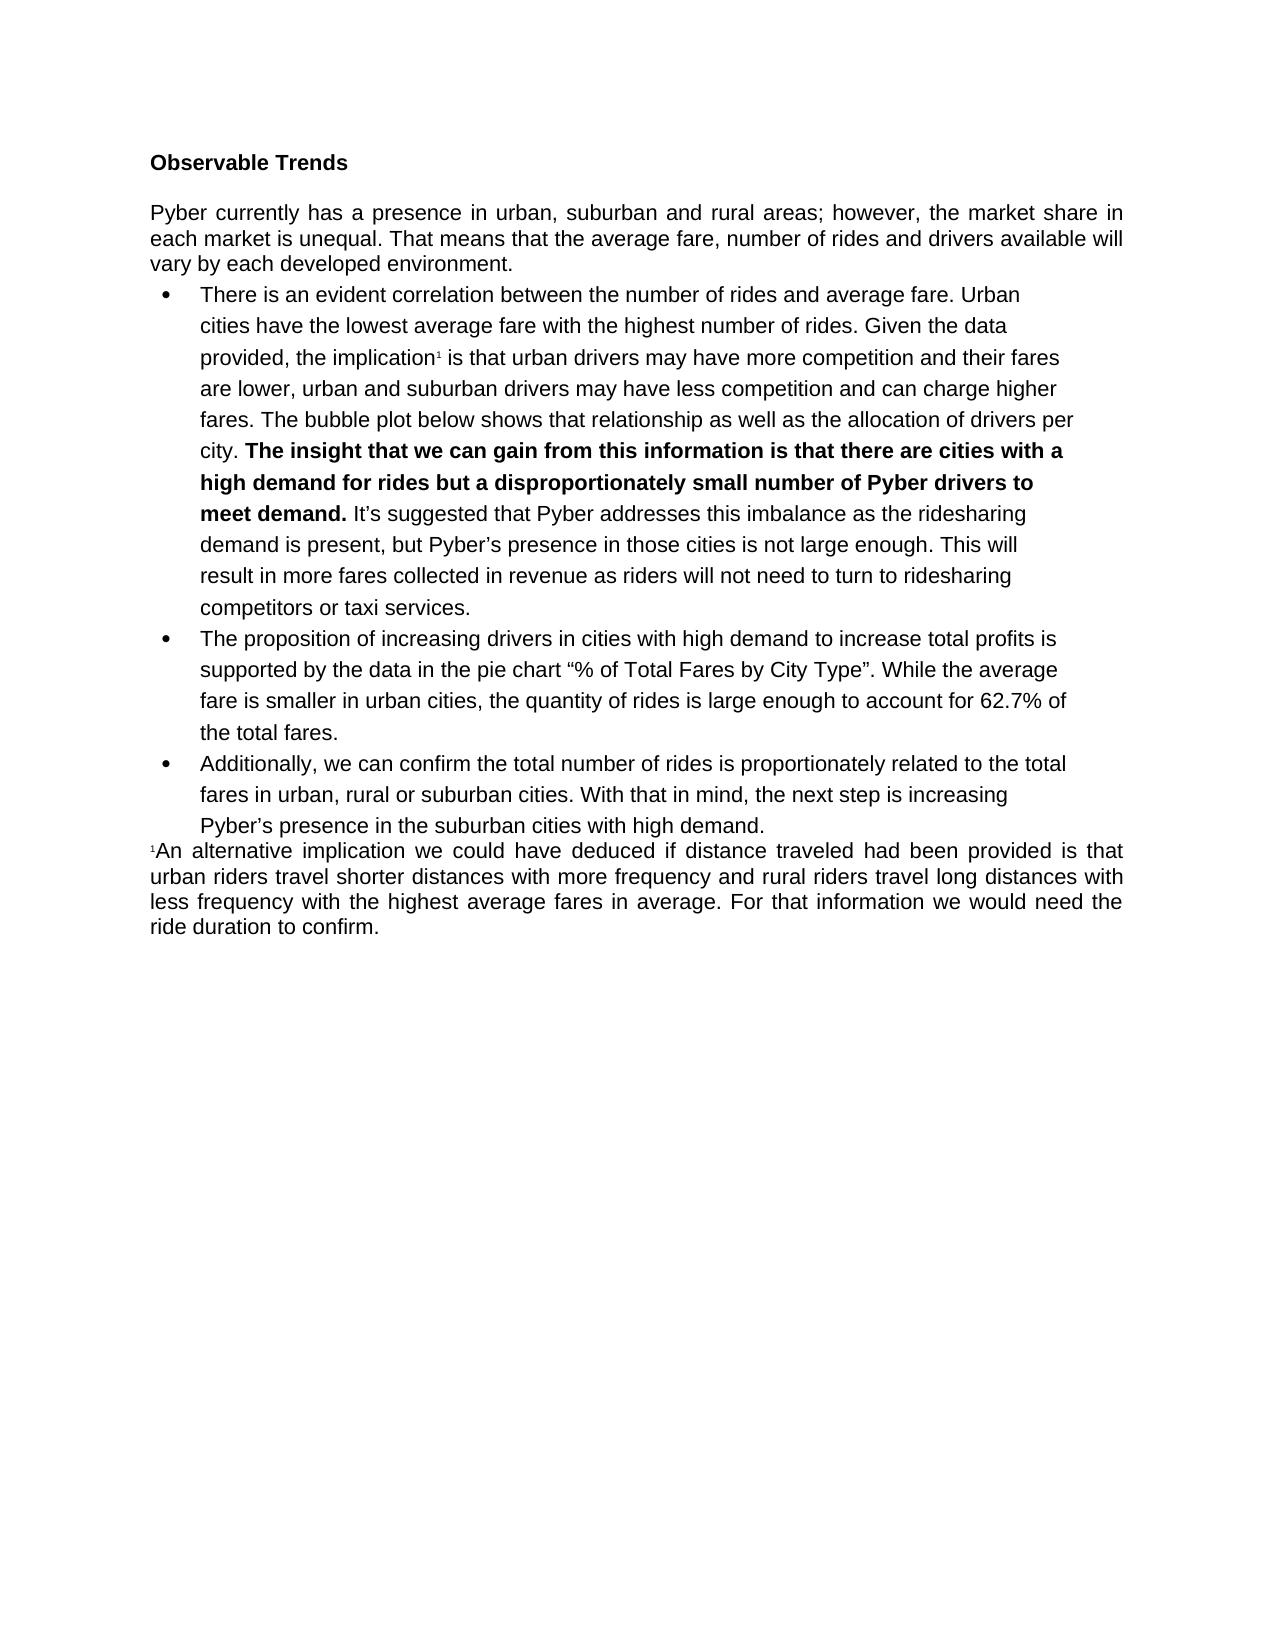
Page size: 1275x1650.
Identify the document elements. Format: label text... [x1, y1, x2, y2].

list The proposition of increasing drivers in cities with high demand to increase total profits is supported by the data in the pie chart “% of Total Fares by City Type”. While the average fare is smaller in urban cities, the quantity of rides is large enough to account for 62.7% of the total fares. [162, 619, 1075, 744]
list There is an evident correlation between the number of rides and average fare. Urban cities have the lowest average fare with the highest number of rides. Given the data provided, the implication1 is that urban drivers may have more competition and their fares are lower, urban and suburban drivers may have less competition and can charge higher fares. The bubble plot below shows that relationship as well as the allocation of drivers per city. The insight that we can gain from this information is that there are cities with a high demand for rides but a disproportionately small number of Pyber drivers to meet demand. It’s suggested that Pyber addresses this imbalance as the ridesharing demand is present, but Pyber’s presence in those cities is not large enough. This will result in more fares collected in revenue as riders will not need to turn to ridesharing competitors or taxi services. [162, 276, 1075, 619]
text Observable Trends [150, 150, 1125, 175]
text 1An alternative implication we could have deduced if distance traveled had been provided is that urban riders travel shorter distances with more frequency and rural riders travel long distances with less frequency with the highest average fares in average. For that information we would need the ride duration to confirm. [150, 838, 1125, 939]
list Additionally, we can confirm the total number of rides is proportionately related to the total fares in urban, rural or suburban cities. With that in mind, the next step is increasing Pyber’s presence in the suburban cities with high demand. [162, 744, 1075, 838]
text Pyber currently has a presence in urban, suburban and rural areas; however, the market share in each market is unequal. That means that the average fare, number of rides and drivers available will vary by each developed environment. [150, 200, 1125, 276]
